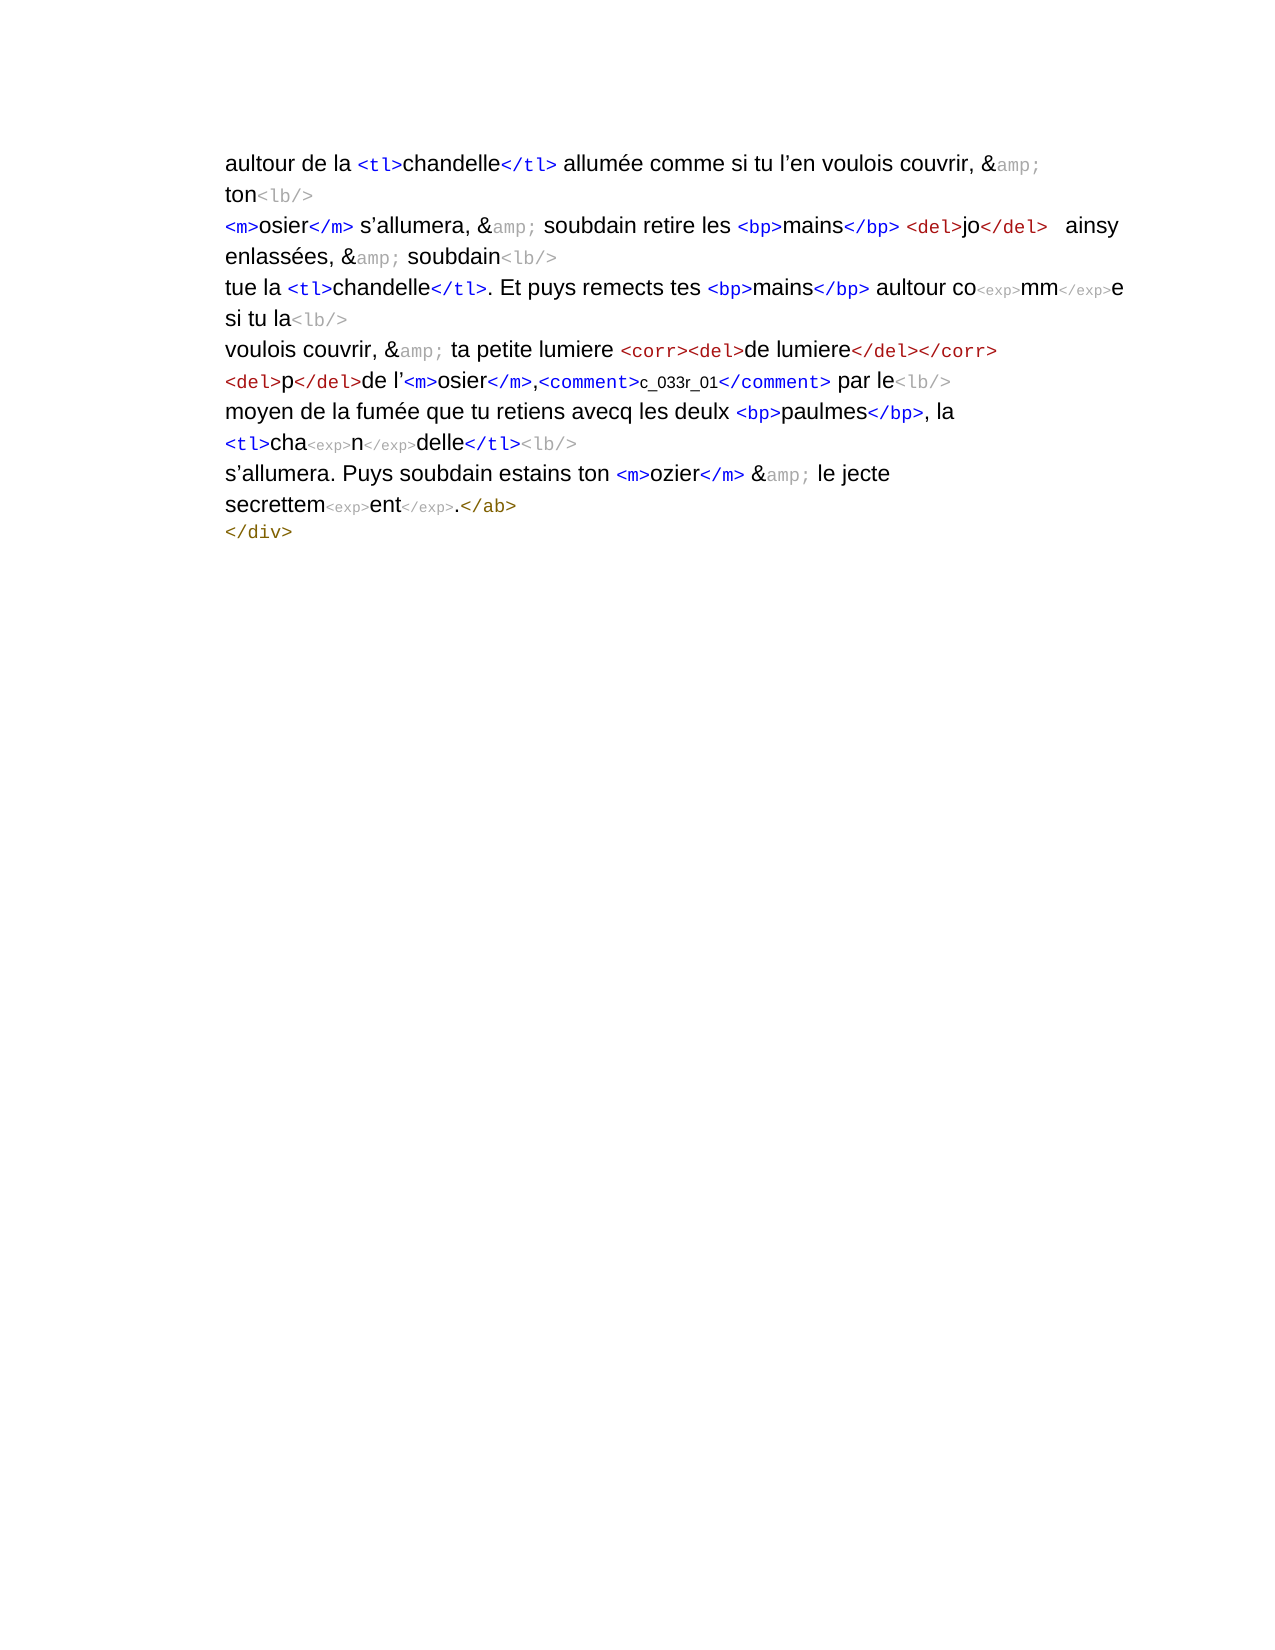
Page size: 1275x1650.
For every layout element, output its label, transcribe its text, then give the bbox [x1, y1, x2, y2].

text tue la <tl>chandelle</tl>. Et puys remects tes <bp>mains</bp> aultour co<exp>mm</exp>e si tu la<lb/> [225, 274, 1125, 332]
text moyen de la fumée que tu retiens avecq les deulx <bp>paulmes</bp>, la <tl>cha<exp>n</exp>delle</tl><lb/> [225, 398, 1125, 456]
text aultour de la <tl>chandelle</tl> allumée comme si tu l’en voulois couvrir, &amp; ton<lb/> [225, 150, 1125, 208]
text s’allumera. Puys soubdain estains ton <m>ozier</m> &amp; le jecte secrettem<exp>ent</exp>.</ab> [225, 460, 1125, 518]
text <m>osier</m> s’allumera, &amp; soubdain retire les <bp>mains</bp> <del>jo</del> ainsy enlassées, &amp; soubdain<lb/> [225, 212, 1125, 270]
text voulois couvrir, &amp; ta petite lumiere <corr><del>de lumiere</del></corr> <del>p</del>de l’<m>osier</m>,<comment>c_033r_01</comment> par le<lb/> [225, 336, 1125, 394]
text </div> [225, 522, 1125, 544]
